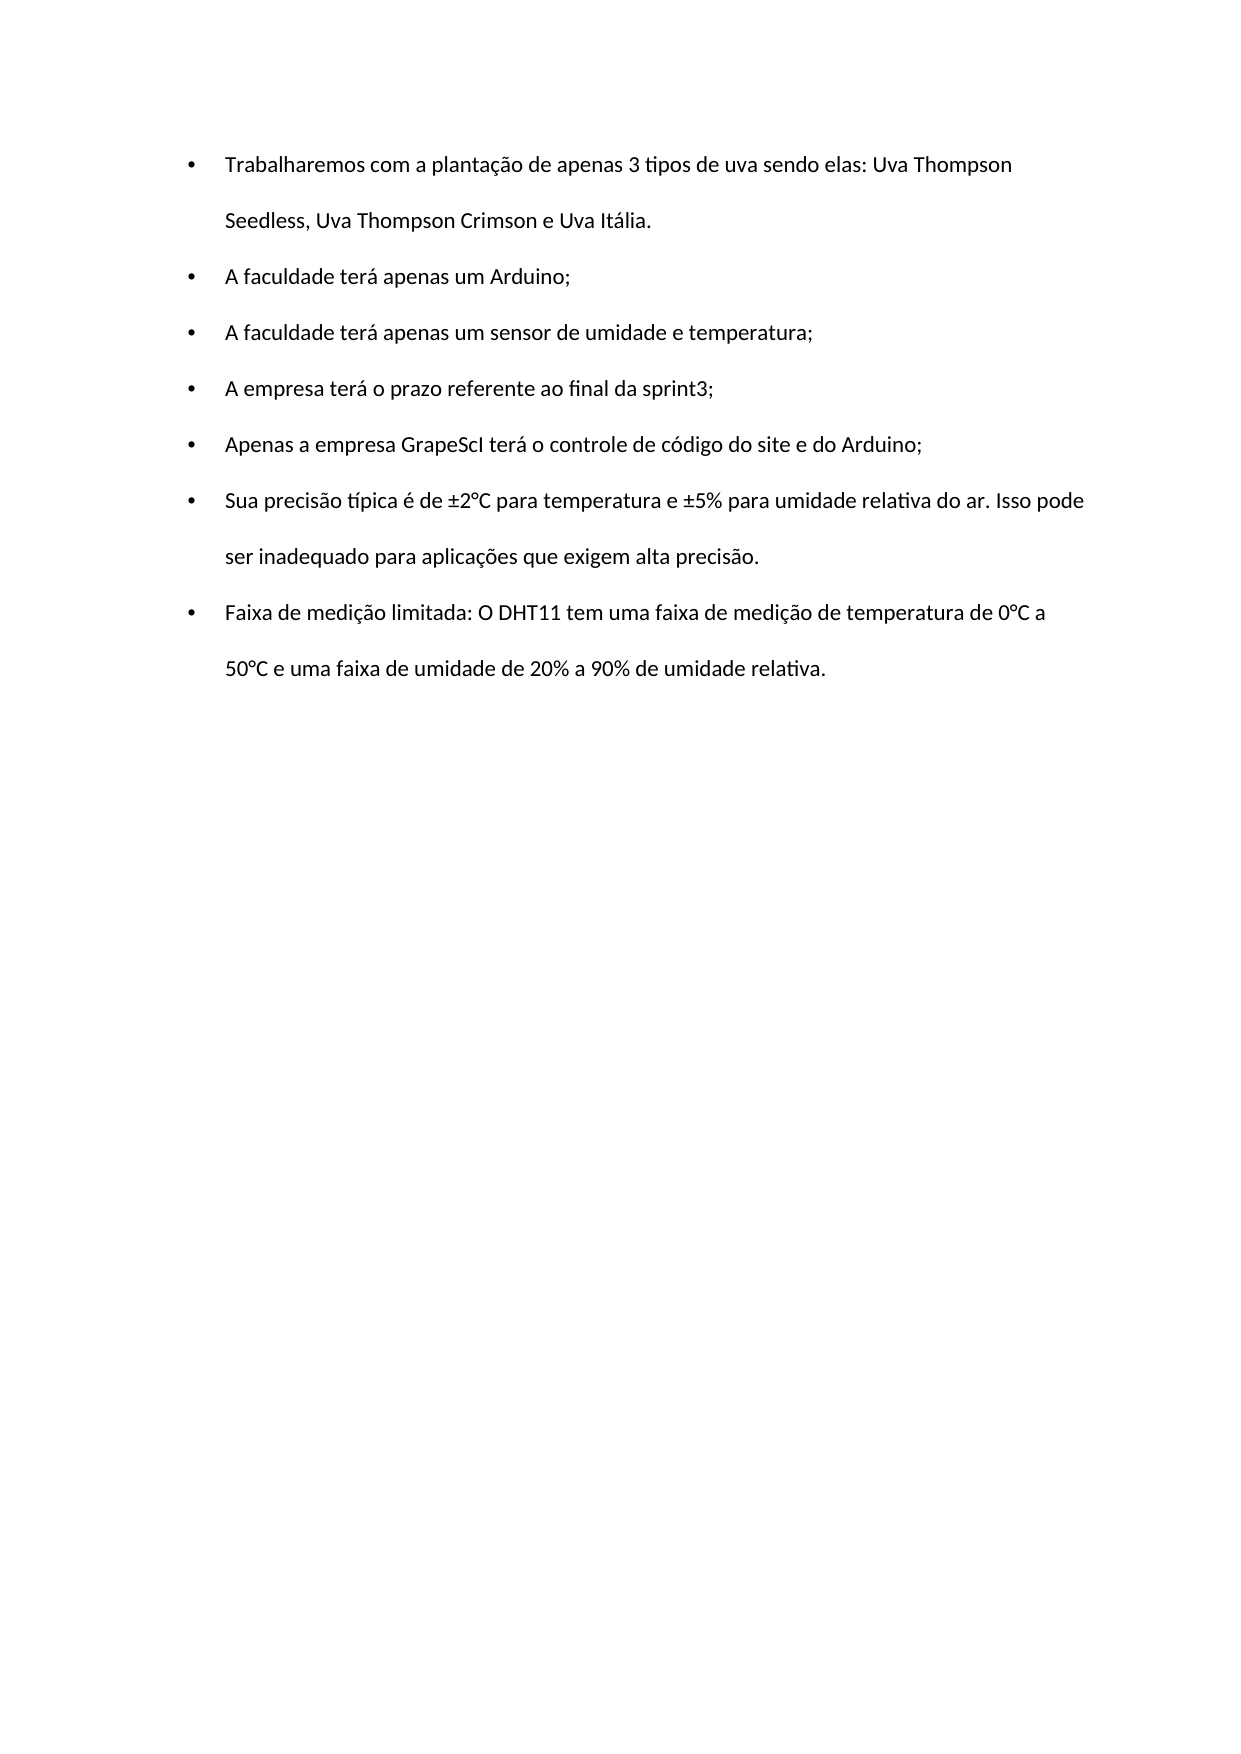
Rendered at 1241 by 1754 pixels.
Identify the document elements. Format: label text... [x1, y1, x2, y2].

list A empresa terá o prazo referente ao final da sprint3; [187, 374, 1090, 402]
list Sua precisão típica é de ±2°C para temperatura e ±5% para umidade relativa do ar. Isso pode ser inadequado para aplicações que exigem alta precisão. [187, 486, 1090, 570]
list Trabalharemos com a plantação de apenas 3 tipos de uva sendo elas: Uva Thompson Seedless, Uva Thompson Crimson e Uva Itália. [187, 150, 1090, 234]
list Apenas a empresa GrapeScI terá o controle de código do site e do Arduino; [187, 430, 1090, 458]
list A faculdade terá apenas um Arduino; [187, 262, 1090, 290]
list A faculdade terá apenas um sensor de umidade e temperatura; [187, 318, 1090, 346]
list Faixa de medição limitada: O DHT11 tem uma faixa de medição de temperatura de 0°C a 50°C e uma faixa de umidade de 20% a 90% de umidade relativa. [187, 598, 1090, 682]
